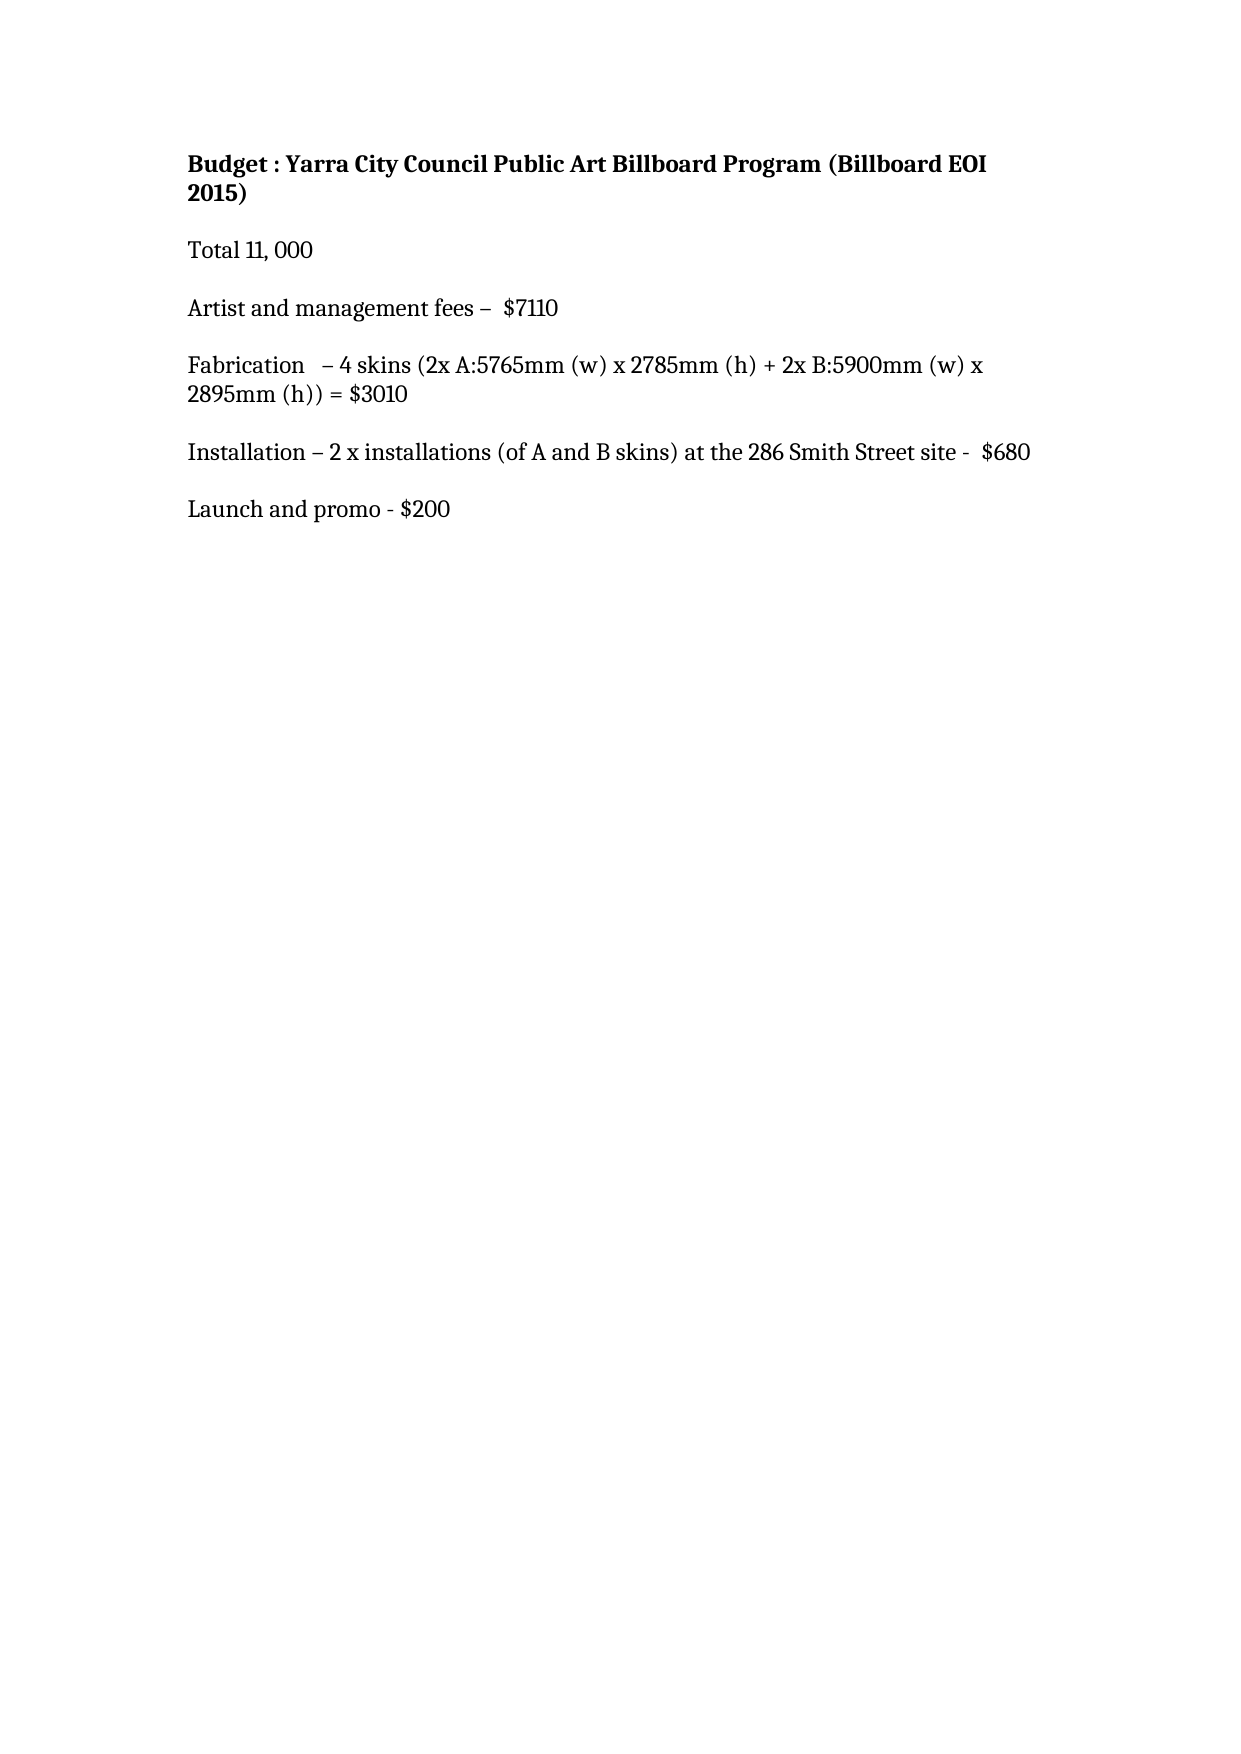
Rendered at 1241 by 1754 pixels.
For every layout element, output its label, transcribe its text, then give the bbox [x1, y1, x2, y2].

text Budget : Yarra City Council Public Art Billboard Program (Billboard EOI 2015) [187, 150, 1053, 207]
text Launch and promo - $200 [187, 495, 1053, 524]
text Fabrication – 4 skins (2x A:5765mm (w) x 2785mm (h) + 2x B:5900mm (w) x 2895mm (h)) = $3010 [187, 351, 1053, 409]
text Installation – 2 x installations (of A and B skins) at the 286 Smith Street site - $680 [187, 437, 1053, 466]
text Total 11, 000 [187, 236, 1053, 265]
text Artist and management fees – $7110 [187, 294, 1053, 322]
